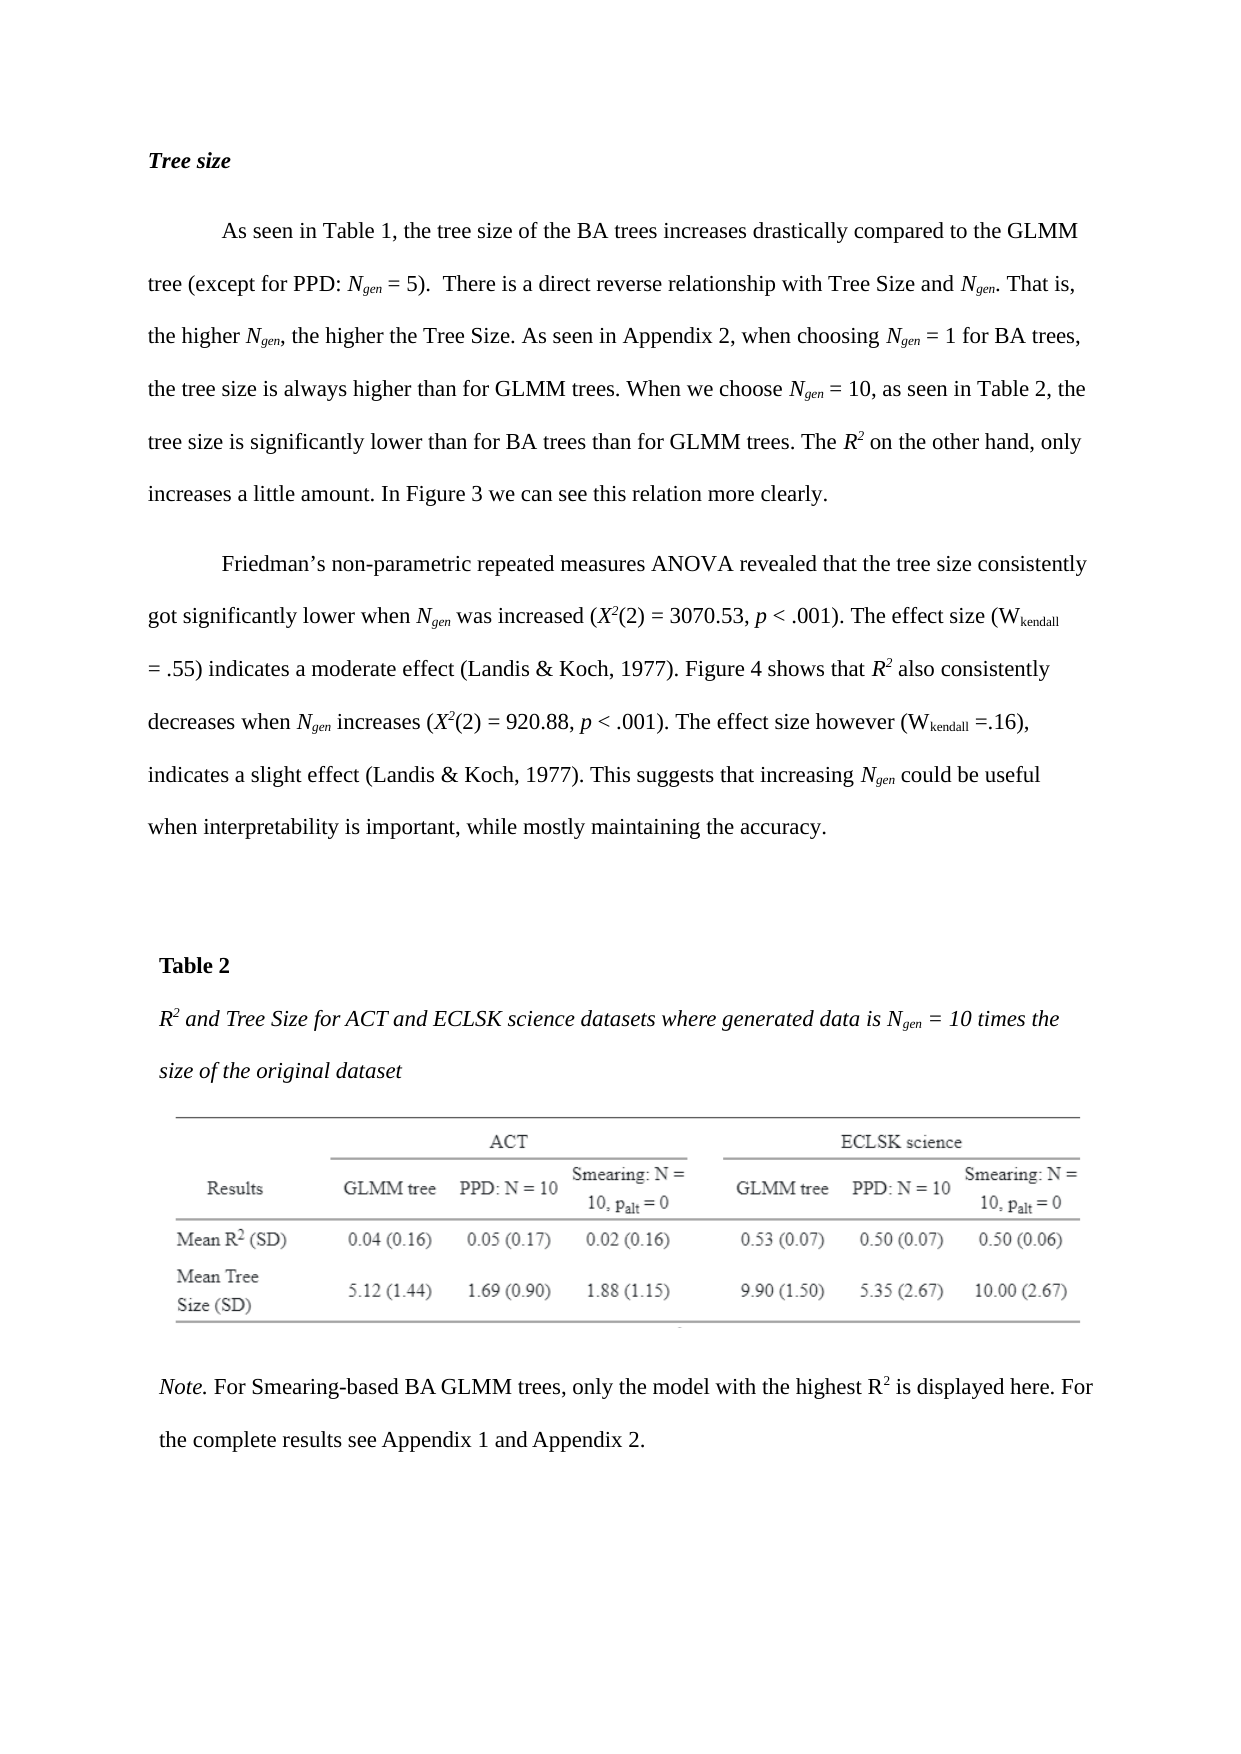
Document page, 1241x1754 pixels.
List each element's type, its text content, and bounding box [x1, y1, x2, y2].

text Friedman’s non-parametric repeated measures ANOVA revealed that the tree size consistently got significantly lower when Ngen was increased (X2(2) = 3070.53, p < .001). The effect size (Wkendall = .55) indicates a moderate effect (Landis & Koch, 1977). Figure 4 shows that R2 also consistently decreases when Ngen increases (X2(2) = 920.88, p < .001). The effect size however (Wkendall =.16), indicates a slight effect (Landis & Koch, 1977). This suggests that increasing Ngen could be useful when interpretability is important, while mostly maintaining the accuracy. [148, 550, 1093, 840]
text As seen in Table 1, the tree size of the BA trees increases drastically compared to the GLMM tree (except for PPD: Ngen = 5). There is a direct reverse relationship with Tree Size and Ngen. That is, the higher Ngen, the higher the Tree Size. As seen in Appendix 2, when choosing Ngen = 1 for BA trees, the tree size is always higher than for GLMM trees. When we choose Ngen = 10, as seen in Table 2, the tree size is significantly lower than for BA trees than for GLMM trees. The R2 on the other hand, only increases a little amount. In Figure 3 we can see this relation more clearly. [148, 217, 1093, 507]
text Tree size [148, 148, 1093, 174]
table_cell [148, 1110, 1107, 1354]
table_header Table 2 [148, 952, 1107, 1005]
picture [158, 1110, 1098, 1328]
table_cell R2 and Tree Size for ACT and ECLSK science datasets where generated data is Ngen = 10 times the size of the original dataset [148, 1005, 1107, 1110]
table_cell Note. For Smearing-based BA GLMM trees, only the model with the highest R2 is displayed here. For the complete results see Appendix 1 and Appendix 2. [148, 1354, 1107, 1478]
